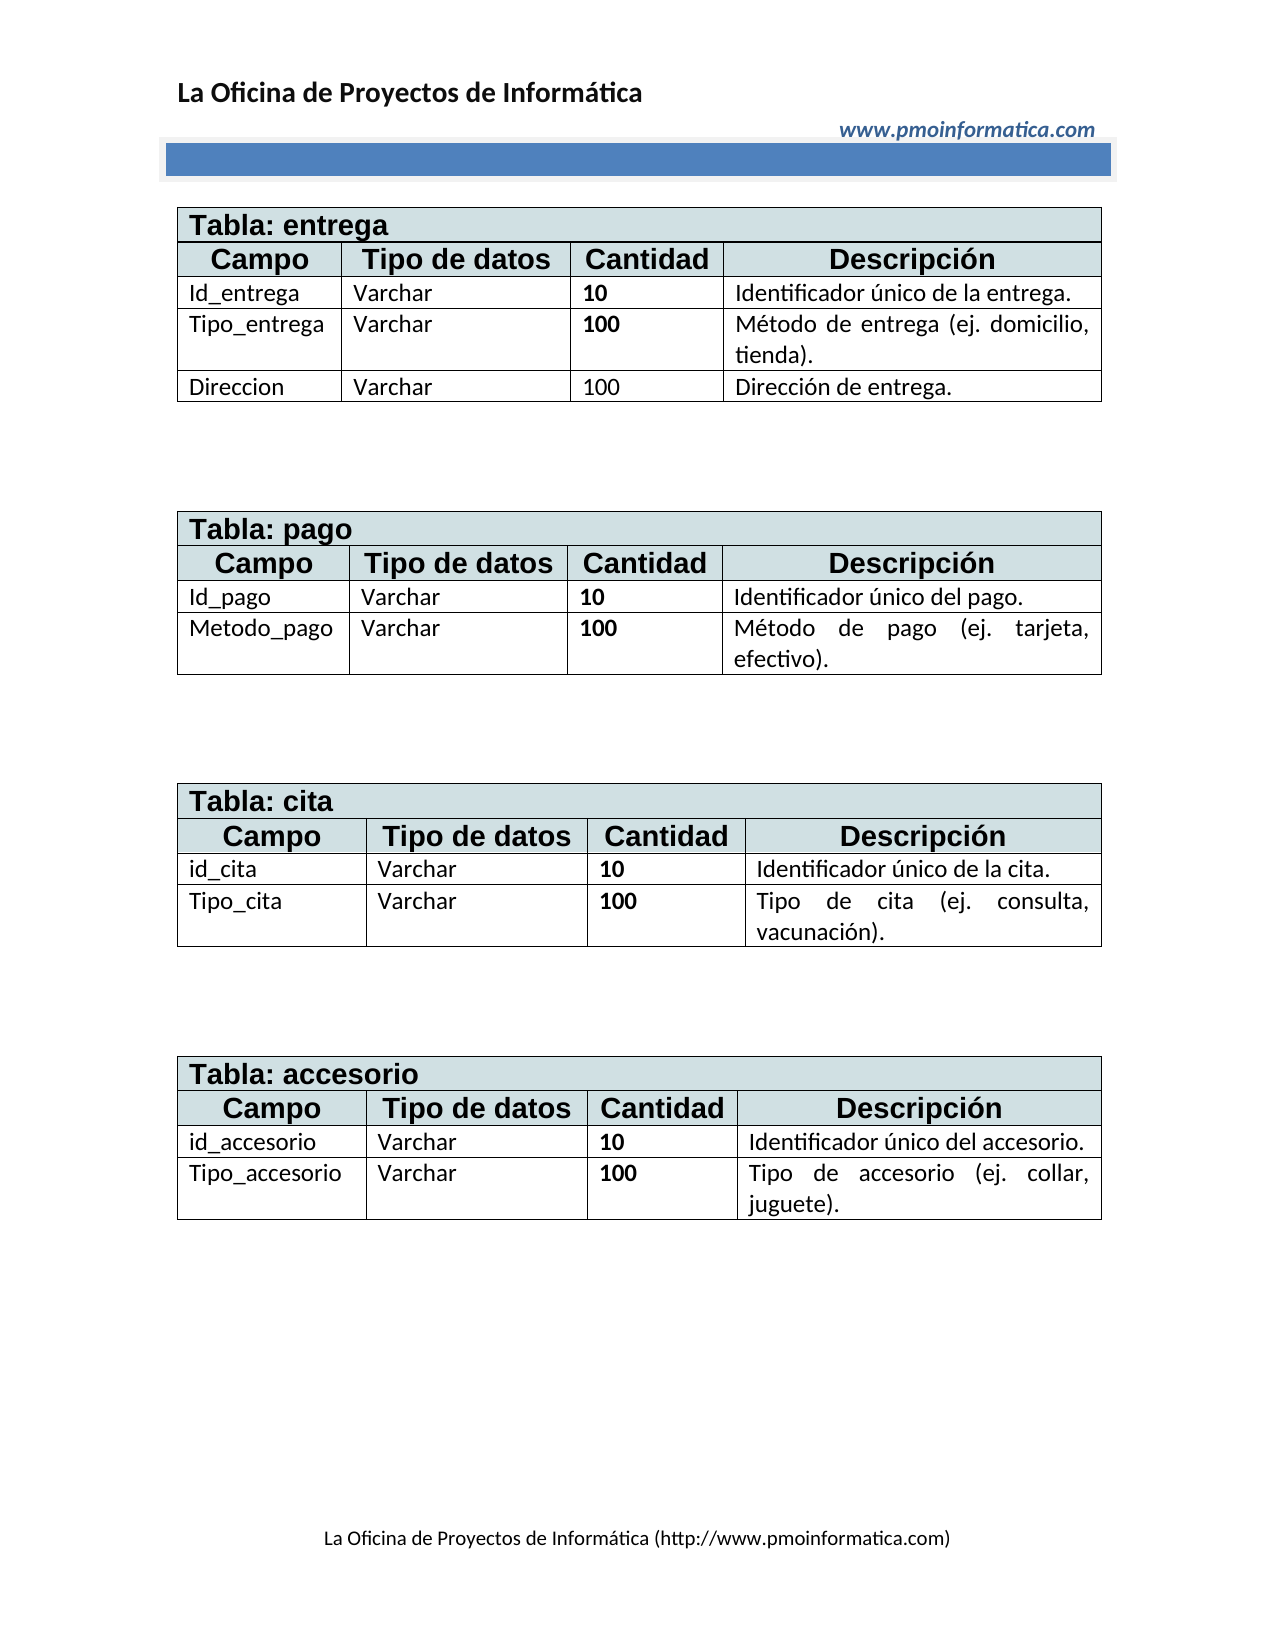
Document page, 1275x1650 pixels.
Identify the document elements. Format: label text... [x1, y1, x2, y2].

table_cell Varchar [367, 854, 587, 884]
table_cell 100 [568, 613, 722, 674]
table_cell 100 [588, 885, 745, 946]
table_header Tabla: accesorio [178, 1057, 1101, 1090]
table_cell Descripción [746, 819, 1101, 852]
table_cell 100 [571, 371, 723, 401]
table_header Tabla: cita [178, 784, 1101, 818]
table_cell Direccion [178, 371, 341, 401]
table_cell Varchar [342, 309, 570, 369]
table_cell Tipo de datos [367, 1091, 587, 1125]
table_cell 10 [588, 1126, 737, 1157]
table_cell Cantidad [588, 1091, 737, 1125]
table_cell Descripción [724, 243, 1101, 276]
table_cell Metodo_pago [178, 613, 349, 674]
table_cell Método de entrega (ej. domicilio, tienda). [724, 309, 1101, 369]
table_cell Cantidad [568, 546, 722, 580]
table_cell id_cita [178, 854, 366, 884]
table_cell 10 [571, 277, 723, 307]
table_cell Campo [178, 819, 366, 852]
table_cell Identificador único de la cita. [746, 854, 1101, 884]
table_cell Varchar [350, 613, 567, 674]
table_cell Varchar [367, 1126, 587, 1157]
table_cell Identificador único del accesorio. [738, 1126, 1101, 1157]
table_cell Tipo de accesorio (ej. collar, juguete). [738, 1158, 1101, 1219]
table_cell Varchar [342, 371, 570, 401]
table_cell id_accesorio [178, 1126, 366, 1157]
table_cell Campo [178, 546, 349, 580]
table_cell Cantidad [571, 243, 723, 276]
table_cell Id_pago [178, 581, 349, 612]
table_cell 100 [588, 1158, 737, 1219]
table_cell 10 [568, 581, 722, 612]
table_cell Tipo de cita (ej. consulta, vacunación). [746, 885, 1101, 946]
table_header Tabla: pago [178, 512, 1101, 545]
table_cell Descripción [738, 1091, 1101, 1125]
table_cell Tipo_accesorio [178, 1158, 366, 1219]
table_cell Cantidad [588, 819, 745, 852]
table_cell 10 [588, 854, 745, 884]
table_cell Tipo de datos [367, 819, 587, 852]
table_cell Dirección de entrega. [724, 371, 1101, 401]
table_cell Tipo de datos [350, 546, 567, 580]
table_cell 100 [571, 309, 723, 369]
table_cell Identificador único de la entrega. [724, 277, 1101, 307]
table_cell Varchar [342, 277, 570, 307]
table_cell Método de pago (ej. tarjeta, efectivo). [723, 613, 1101, 674]
table_cell Tipo de datos [342, 243, 570, 276]
table_cell Tipo_cita [178, 885, 366, 946]
table_cell Varchar [367, 885, 587, 946]
table_cell Varchar [350, 581, 567, 612]
table_cell Tipo_entrega [178, 309, 341, 369]
table_cell Campo [178, 243, 341, 276]
table_header Tabla: entrega [178, 208, 1101, 241]
table_cell Campo [178, 1091, 366, 1125]
table_cell Descripción [723, 546, 1101, 580]
table_cell Identificador único del pago. [723, 581, 1101, 612]
table_cell Varchar [367, 1158, 587, 1219]
table_cell Id_entrega [178, 277, 341, 307]
